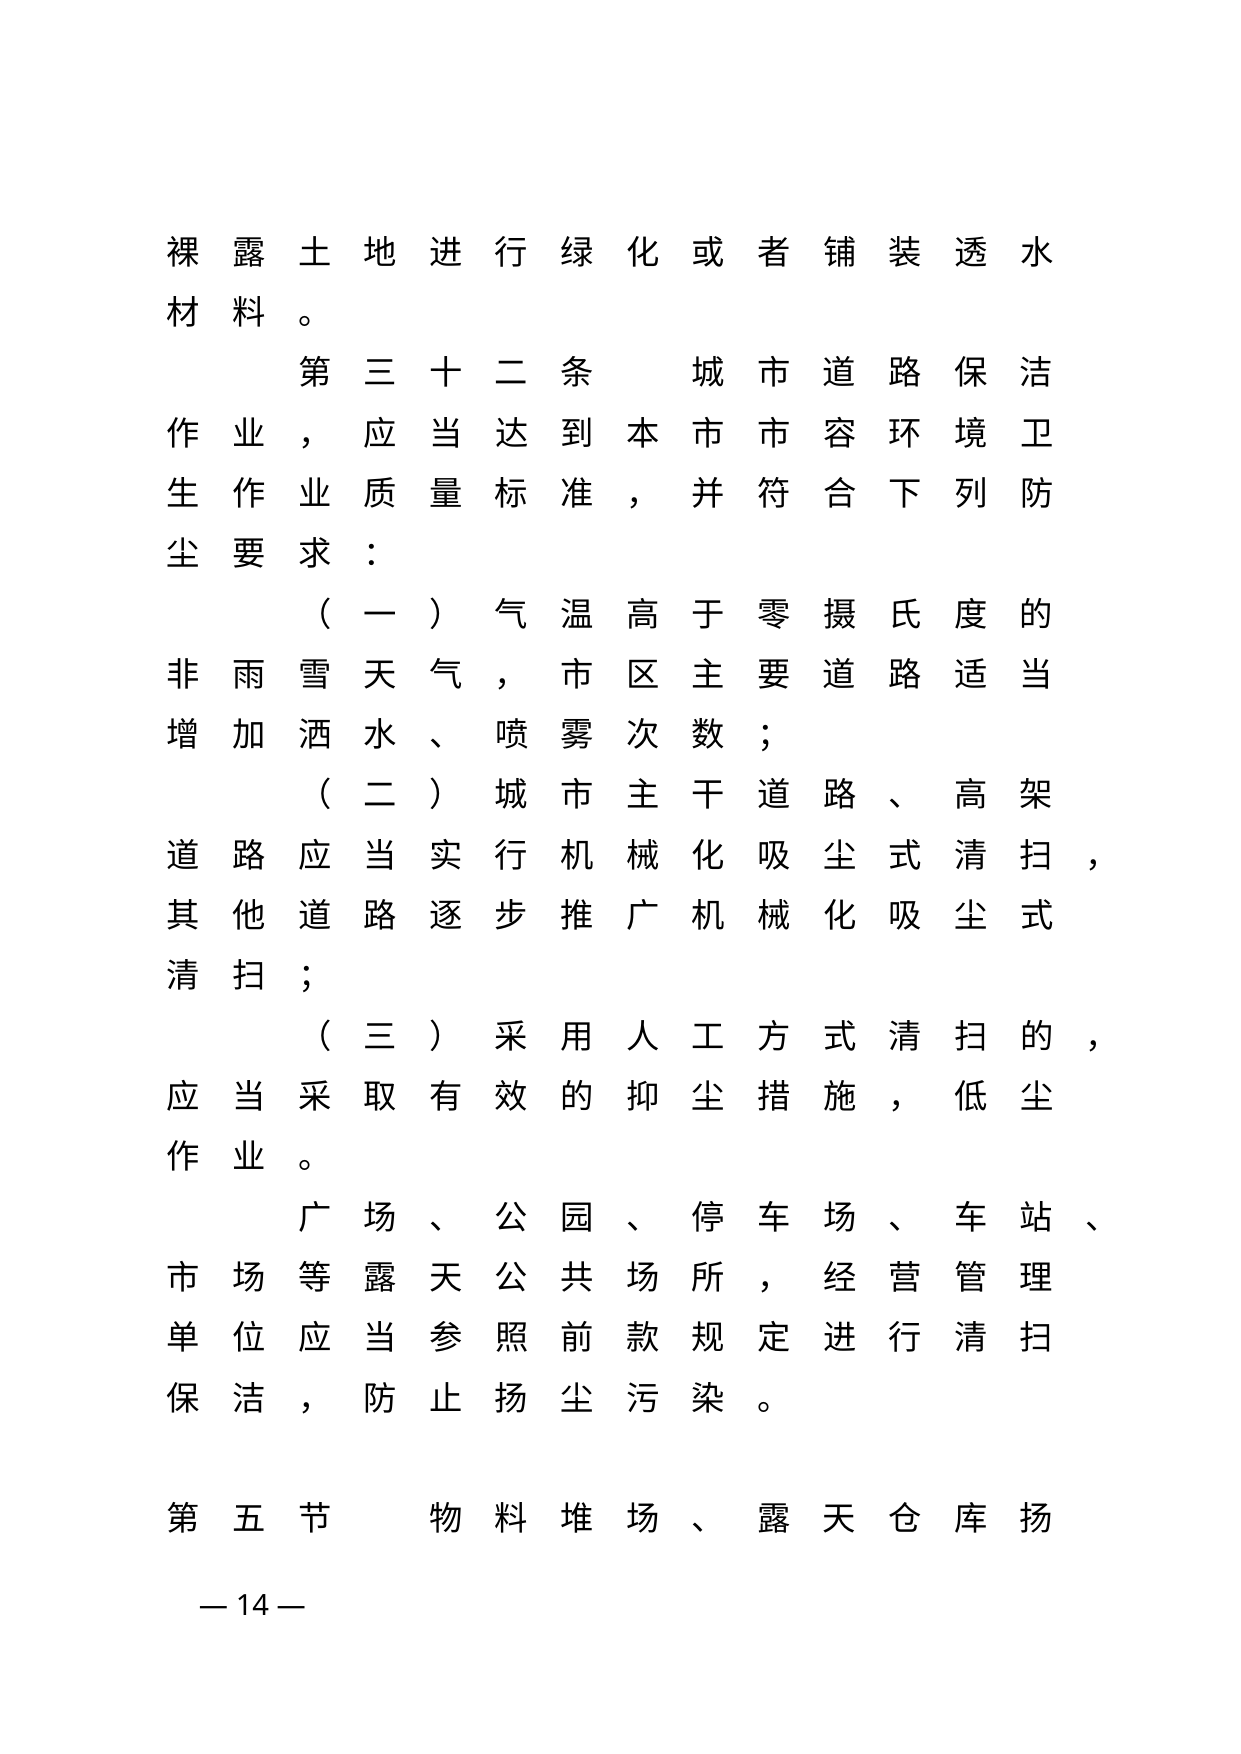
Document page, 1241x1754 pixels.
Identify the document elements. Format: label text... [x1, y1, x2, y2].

text 第五节 物料堆场、露天仓库扬尘污染防治 [167, 1486, 1085, 1546]
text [167, 219, 1085, 340]
text 广场、公园、停车场、车站、市场等露天公共场所，经营管理单位应当参照前款规定进行清扫保洁，防止扬尘污染。 [167, 1184, 1085, 1426]
text （三）采用人工方式清扫的，应当采取有效的抑尘措施，低尘作业。 [167, 1003, 1085, 1184]
text （一）气温高于零摄氏度的非雨雪天气，市区主要道路适当增加洒水、喷雾次数； [167, 581, 1085, 762]
text 第三十二条 城市道路保洁作业，应当达到本市市容环境卫生作业质量标准，并符合下列防尘要求： [167, 340, 1085, 581]
text （二）城市主干道路、高架道路应当实行机械化吸尘式清扫，其他道路逐步推广机械化吸尘式清扫； [167, 762, 1085, 1003]
